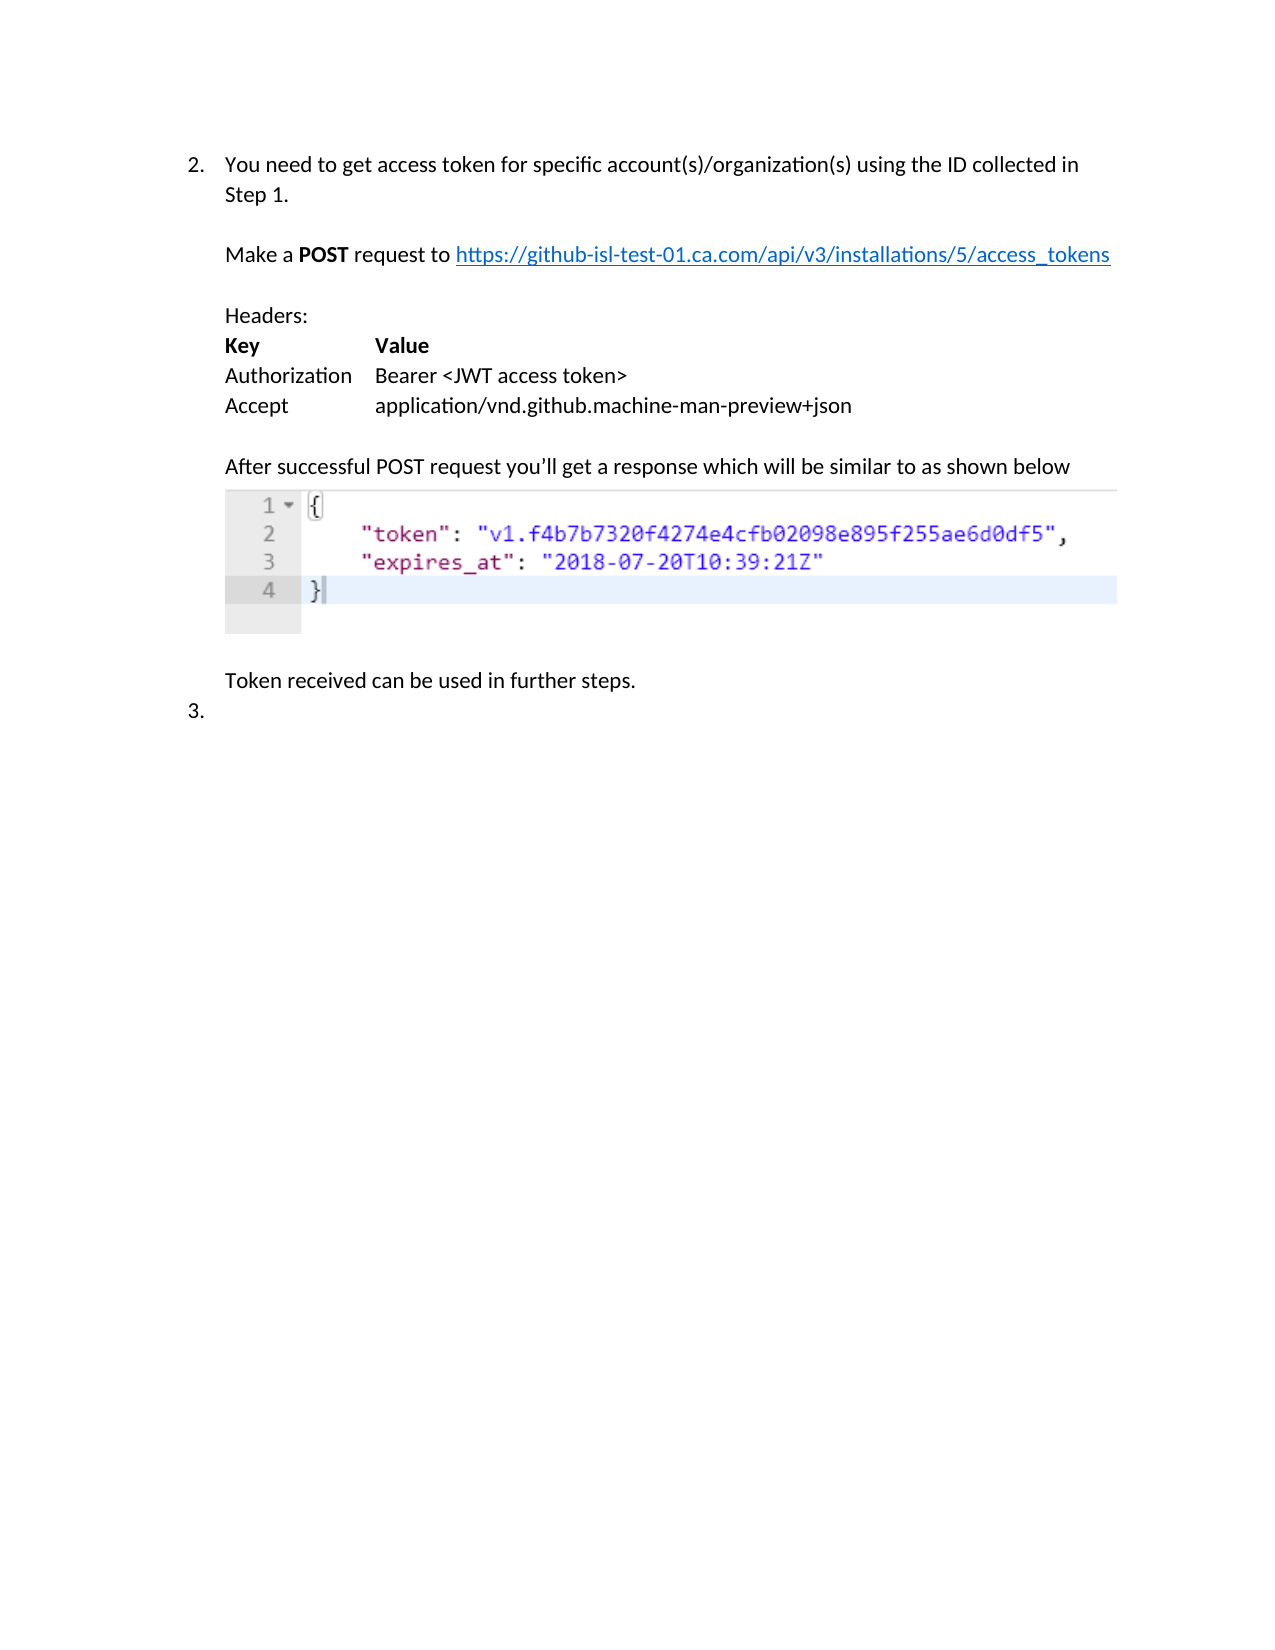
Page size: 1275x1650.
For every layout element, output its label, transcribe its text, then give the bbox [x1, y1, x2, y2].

picture [225, 482, 1118, 634]
